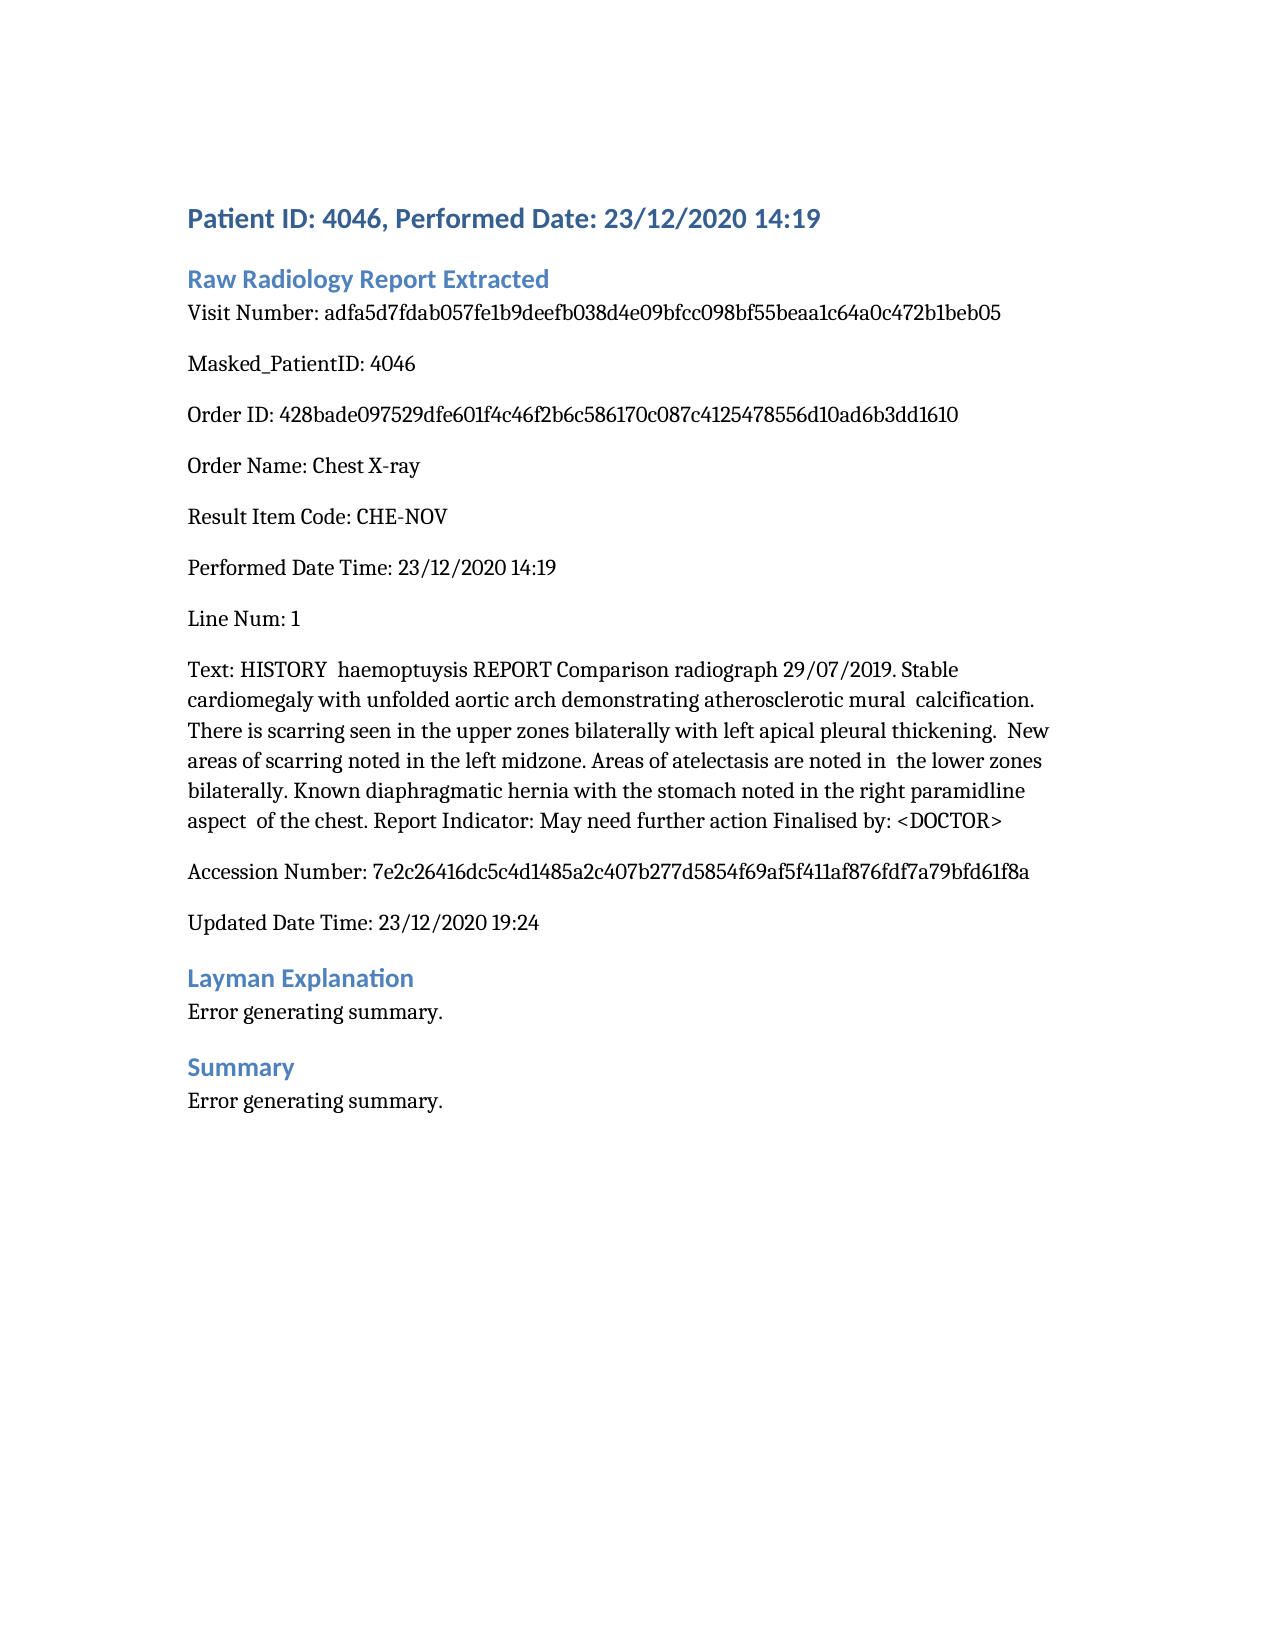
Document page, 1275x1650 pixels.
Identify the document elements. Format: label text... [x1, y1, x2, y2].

subtitle Raw Radiology Report Extracted [187, 262, 1087, 295]
subtitle Patient ID: 4046, Performed Date: 23/12/2020 14:19 [187, 200, 1087, 236]
subtitle Summary [187, 1050, 1087, 1083]
text Updated Date Time: 23/12/2020 19:24 [187, 910, 1087, 936]
text Performed Date Time: 23/12/2020 14:19 [187, 555, 1087, 581]
text Error generating summary. [187, 1088, 1087, 1114]
text Line Num: 1 [187, 606, 1087, 632]
text Result Item Code: CHE-NOV [187, 504, 1087, 530]
text Order ID: 428bade097529dfe601f4c46f2b6c586170c087c4125478556d10ad6b3dd1610 [187, 402, 1087, 428]
text Visit Number: adfa5d7fdab057fe1b9deefb038d4e09bfcc098bf55beaa1c64a0c472b1beb05 [187, 300, 1087, 326]
text Masked_PatientID: 4046 [187, 351, 1087, 377]
text Text: HISTORY haemoptuysis REPORT Comparison radiograph 29/07/2019. Stable cardiomegaly with unfolded aortic arch demonstrating atherosclerotic mural calcification. There is scarring seen in the upper zones bilaterally with left apical pleural thickening. New areas of scarring noted in the left midzone. Areas of atelectasis are noted in the lower zones bilaterally. Known diaphragmatic hernia with the stomach noted in the right paramidline aspect of the chest. Report Indicator: May need further action Finalised by: <DOCTOR> [187, 657, 1087, 834]
text Order Name: Chest X-ray [187, 453, 1087, 479]
text Accession Number: 7e2c26416dc5c4d1485a2c407b277d5854f69af5f411af876fdf7a79bfd61f8a [187, 859, 1087, 885]
subtitle Layman Explanation [187, 961, 1087, 994]
text Error generating summary. [187, 999, 1087, 1025]
